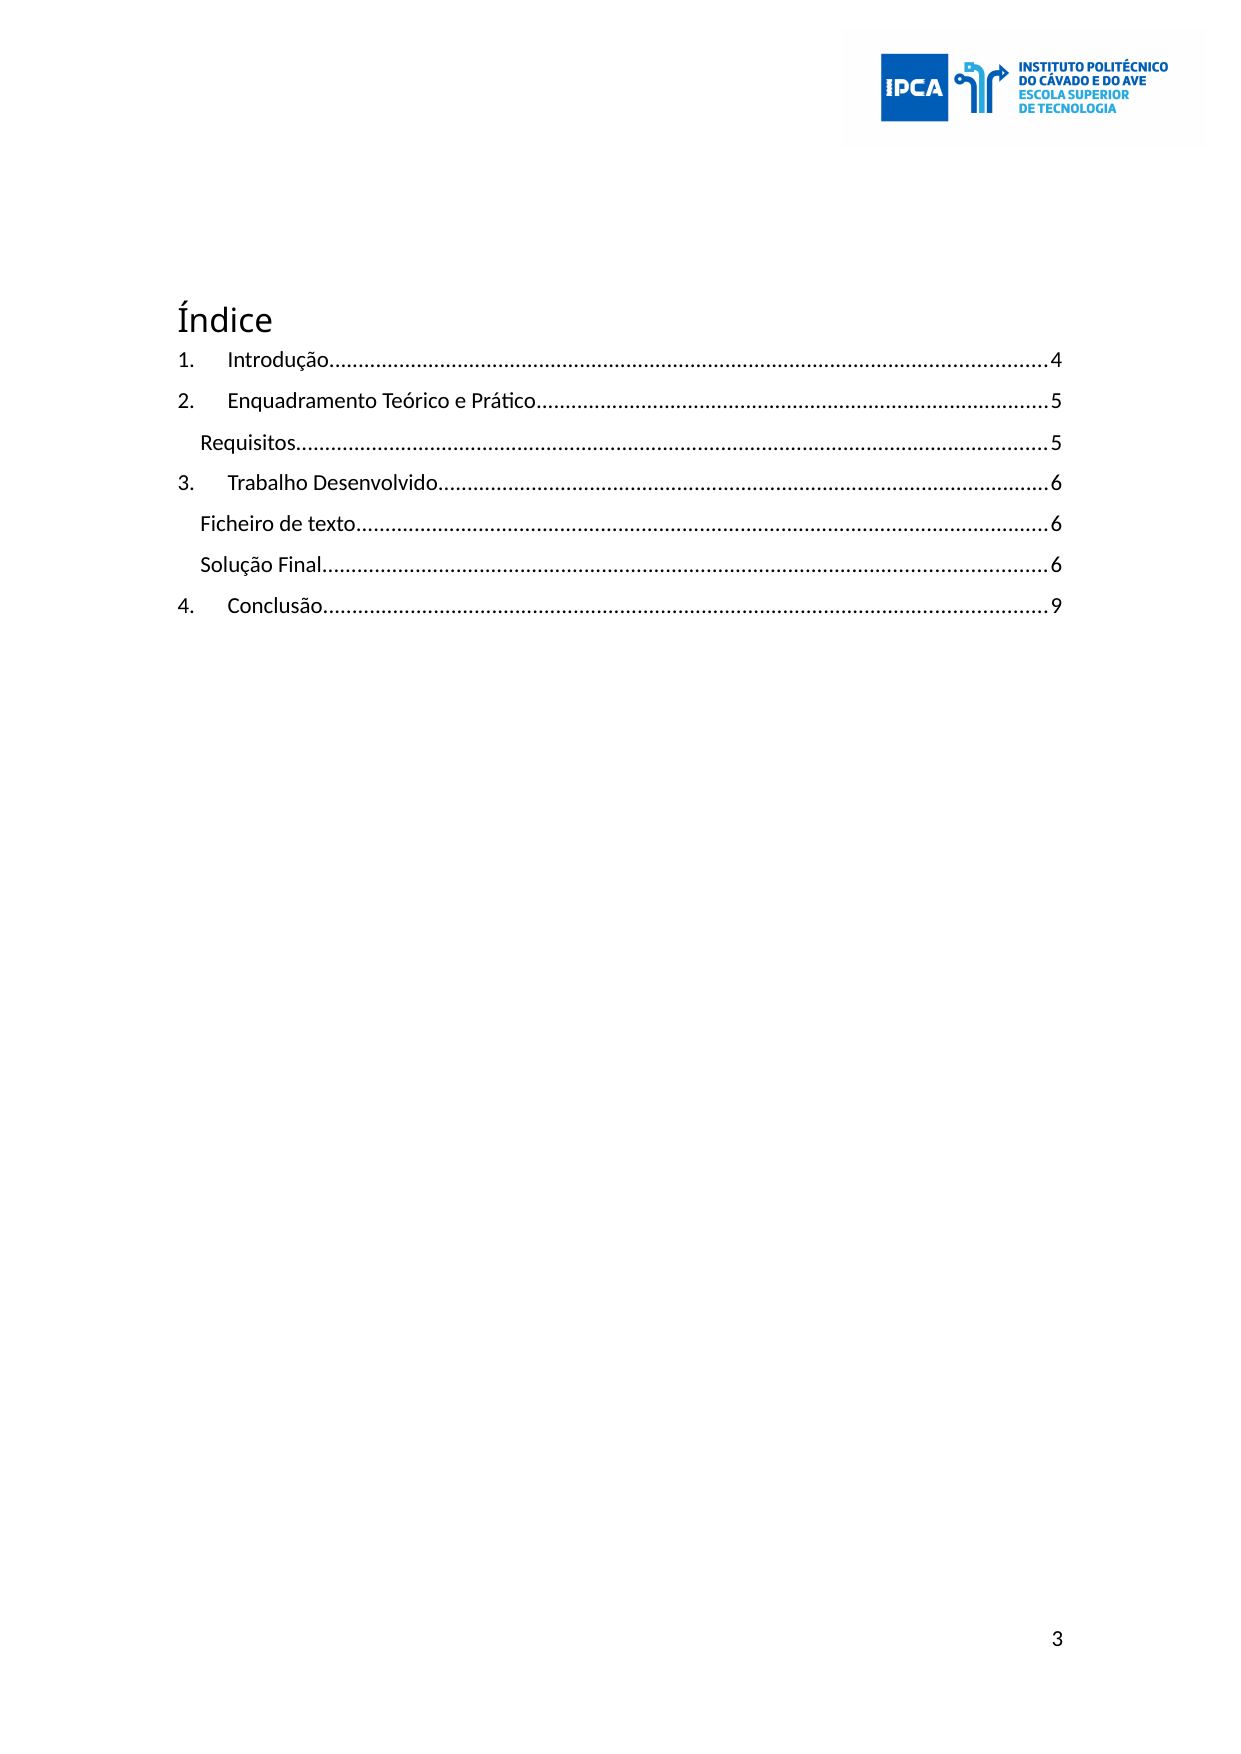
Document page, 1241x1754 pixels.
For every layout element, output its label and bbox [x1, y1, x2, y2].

picture [842, 28, 1207, 147]
